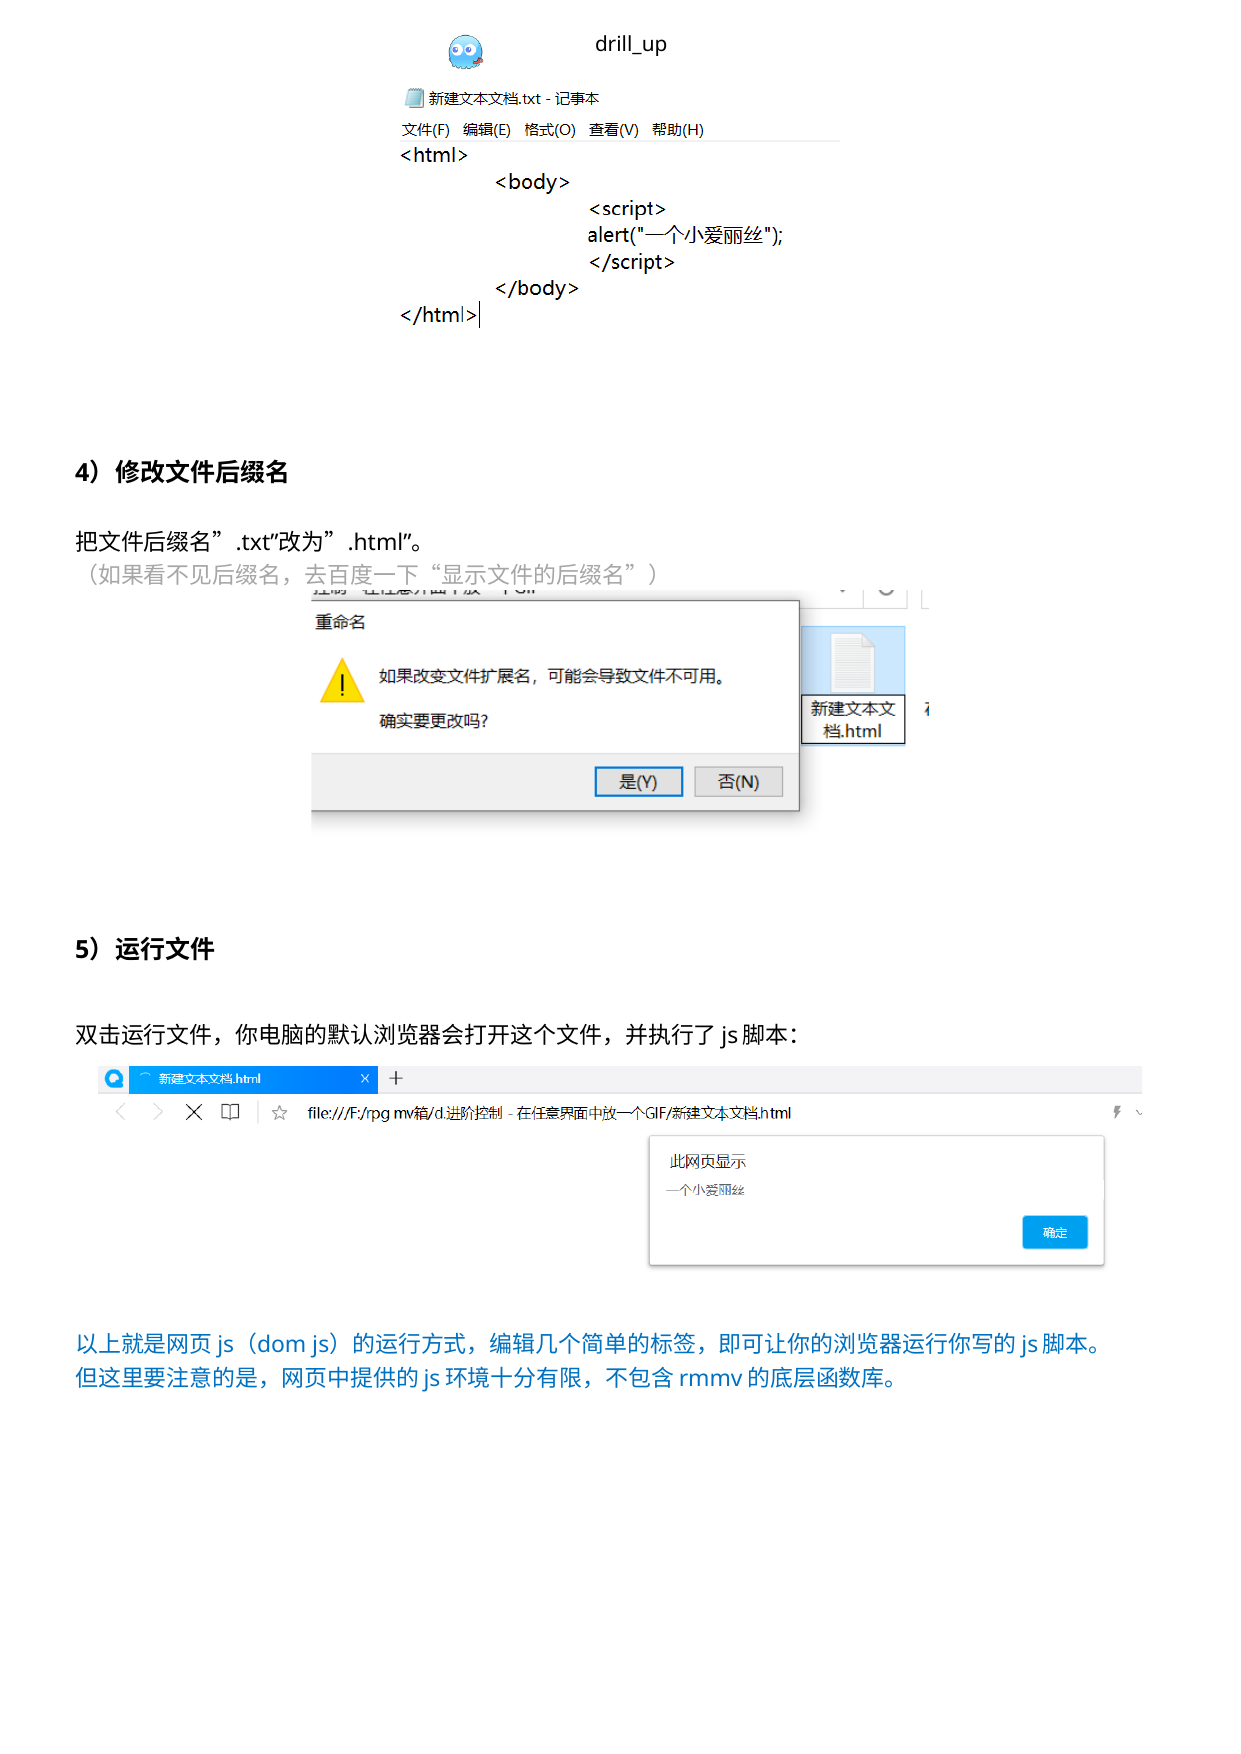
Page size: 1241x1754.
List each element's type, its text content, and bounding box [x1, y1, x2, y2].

picture [400, 80, 840, 350]
text 把文件后缀名”.txt”改为”.html”。 [75, 524, 1165, 557]
picture [443, 29, 485, 71]
text 以上就是网页js（dom js）的运行方式，编辑几个简单的标签，即可让你的浏览器运行你写的js脚本。 [75, 1326, 1165, 1359]
subtitle 修改文件后缀名 [75, 438, 1165, 503]
text 双击运行文件，你电脑的默认浏览器会打开这个文件，并执行了js脚本： [75, 1001, 1165, 1066]
picture [311, 590, 929, 870]
subtitle 运行文件 [75, 915, 1165, 980]
picture [98, 1066, 1143, 1280]
text 但这里要注意的是，网页中提供的js环境十分有限，不包含rmmv的底层函数库。 [75, 1359, 1165, 1393]
text （如果看不见后缀名，去百度一下“显示文件的后缀名”） [75, 557, 1165, 590]
